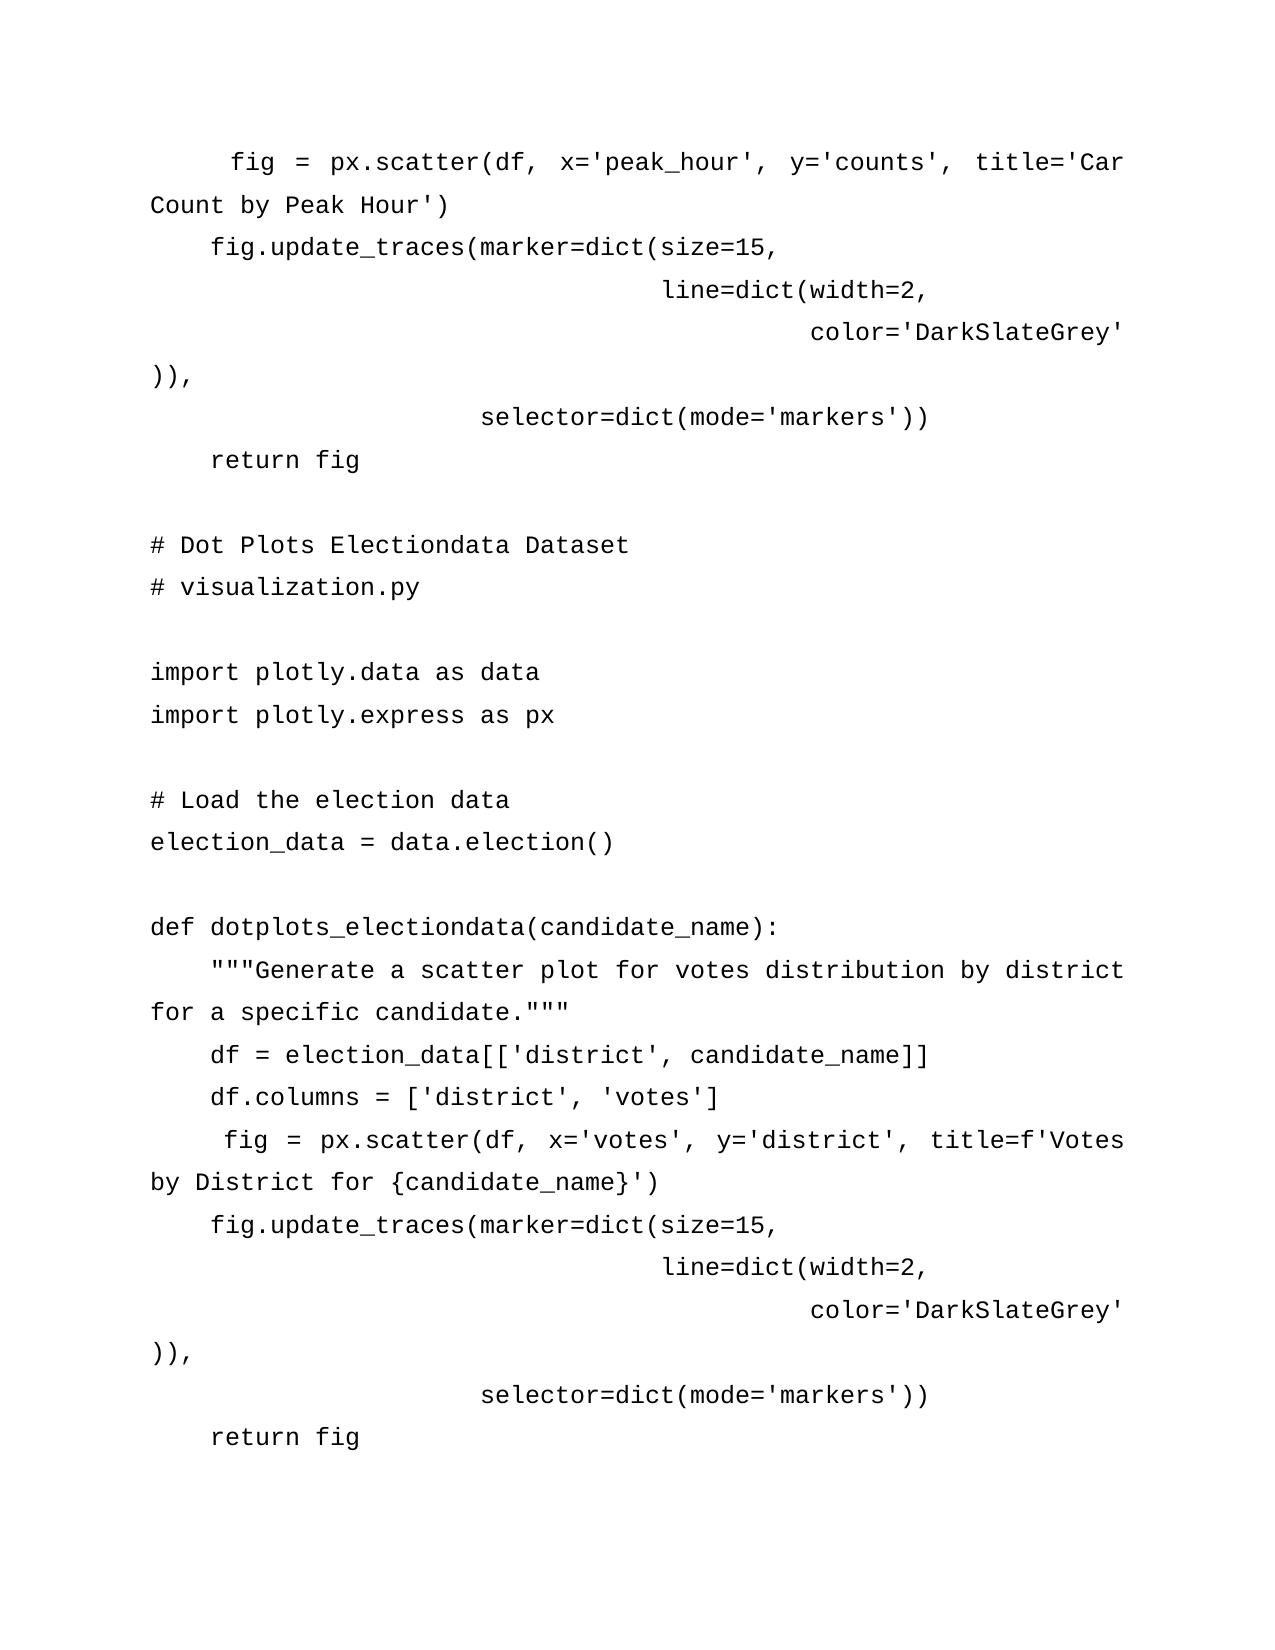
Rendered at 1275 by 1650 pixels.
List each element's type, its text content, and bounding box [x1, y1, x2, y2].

text selector=dict(mode='markers')) [150, 1382, 1125, 1411]
text # visualization.py [150, 575, 1125, 603]
text """Generate a scatter plot for votes distribution by district for a specific candidate.""" [150, 957, 1125, 1028]
text return fig [150, 447, 1125, 476]
text import plotly.express as px [150, 702, 1125, 731]
text import plotly.data as data [150, 660, 1125, 688]
text selector=dict(mode='markers')) [150, 405, 1125, 433]
text df.columns = ['district', 'votes'] [150, 1085, 1125, 1113]
text # Load the election data [150, 787, 1125, 816]
text fig.update_traces(marker=dict(size=15, [150, 235, 1125, 263]
text fig = px.scatter(df, x='votes', y='district', title=f'Votes by District for {candidate_name}') [150, 1127, 1125, 1198]
text return fig [150, 1425, 1125, 1453]
text color='DarkSlateGrey')), [150, 1297, 1125, 1368]
text fig = px.scatter(df, x='peak_hour', y='counts', title='Car Count by Peak Hour') [150, 150, 1125, 221]
text df = election_data[['district', candidate_name]] [150, 1042, 1125, 1071]
text election_data = data.election() [150, 830, 1125, 858]
text line=dict(width=2, [150, 277, 1125, 306]
text # Dot Plots Electiondata Dataset [150, 532, 1125, 561]
text fig.update_traces(marker=dict(size=15, [150, 1212, 1125, 1241]
text color='DarkSlateGrey')), [150, 320, 1125, 391]
text line=dict(width=2, [150, 1255, 1125, 1283]
text def dotplots_electiondata(candidate_name): [150, 915, 1125, 943]
